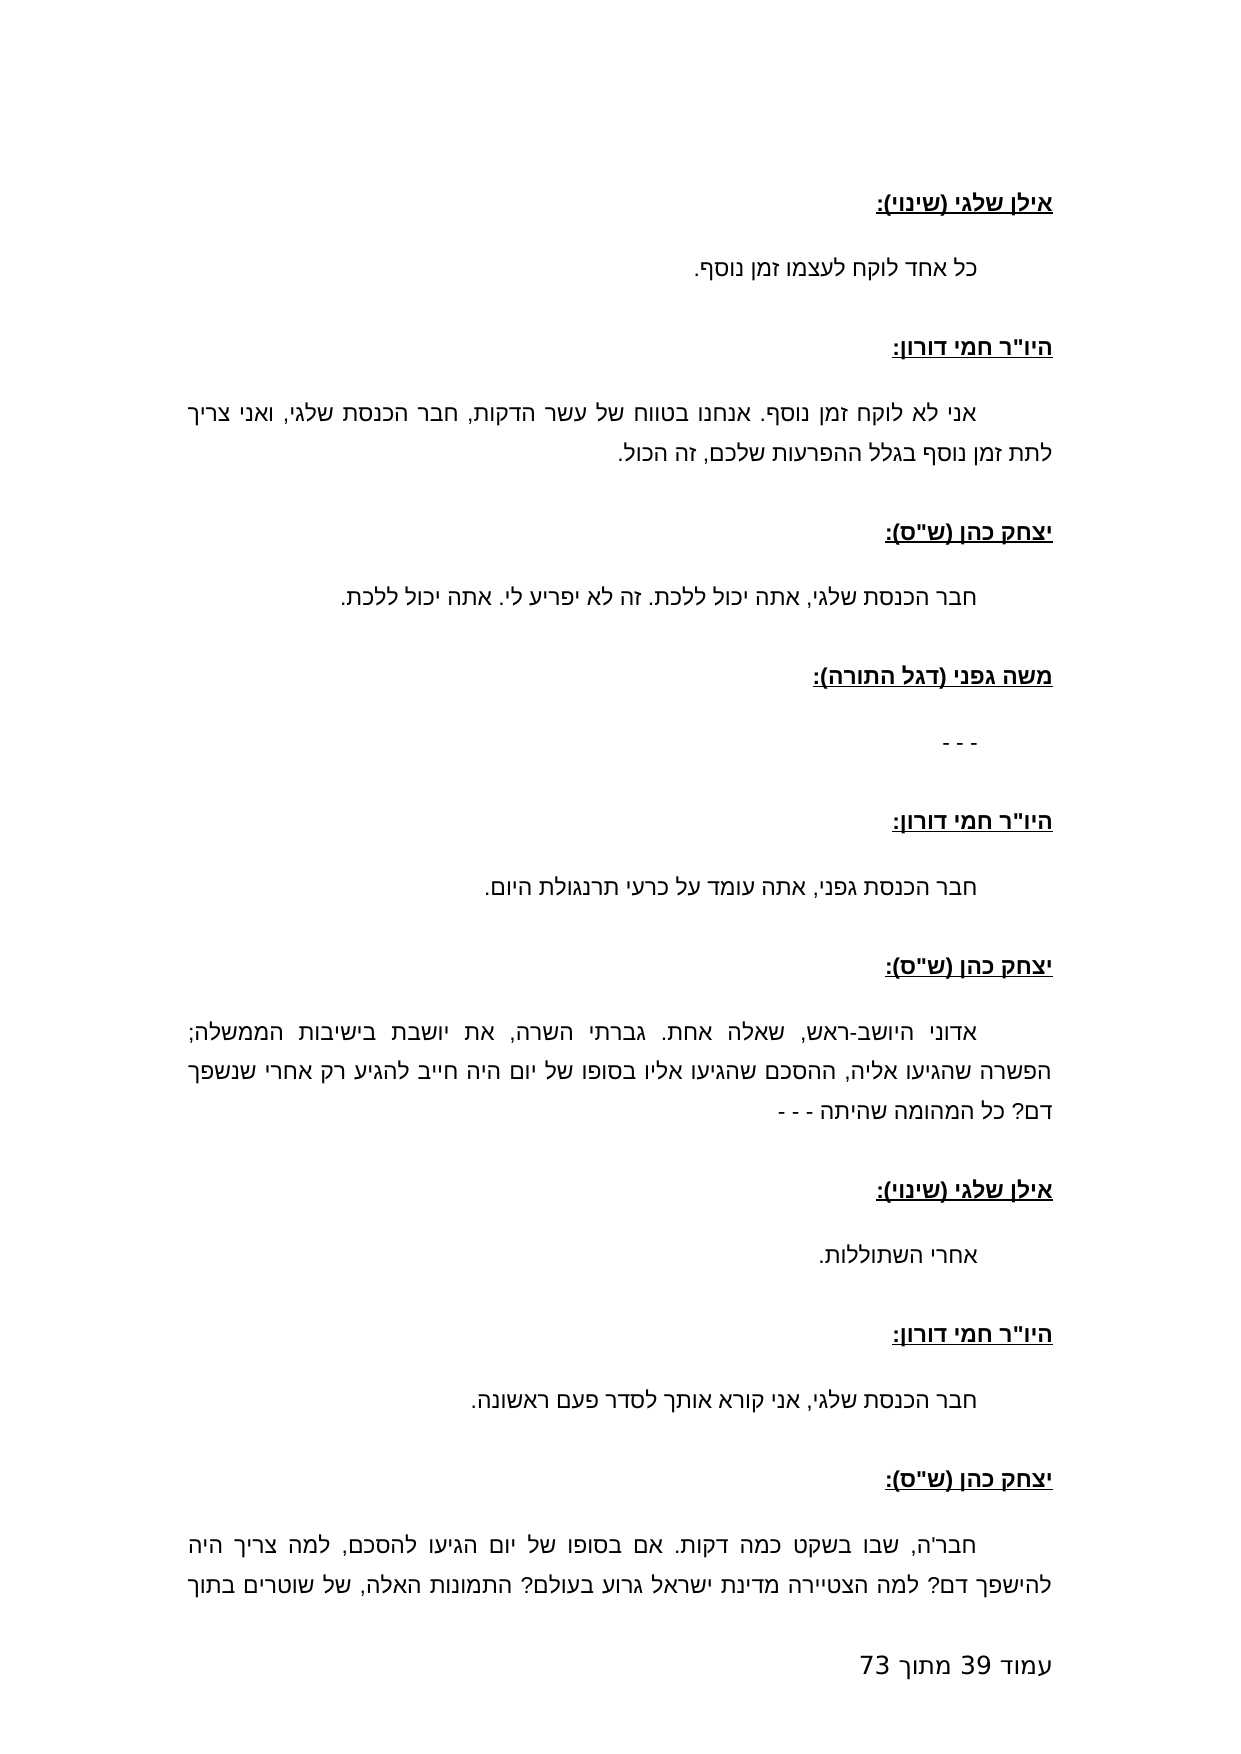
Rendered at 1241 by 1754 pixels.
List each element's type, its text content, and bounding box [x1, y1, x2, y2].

text - - - [187, 729, 1053, 756]
text אילן שלגי (שינוי): [187, 1177, 1053, 1203]
text יצחק כהן (ש"ס): [187, 953, 1053, 979]
text חבר הכנסת שלגי, אני קורא אותך לסדר פעם ראשונה. [187, 1387, 1053, 1414]
text משה גפני (דגל התורה): [187, 663, 1053, 690]
text אדוני היושב-ראש, שאלה אחת. גברתי השרה, את יושבת בישיבות הממשלה; הפשרה שהגיעו אליה, ההסכם שהגיעו אליו בסופו של יום היה חייב להגיע רק אחרי שנשפך דם? כל המהומה שהיתה - - - [187, 1019, 1053, 1124]
text אילן שלגי (שינוי): [187, 189, 1053, 216]
text יצחק כהן (ש"ס): [187, 518, 1053, 545]
text היו"ר חמי דורון: [187, 334, 1053, 361]
text חבר הכנסת שלגי, אתה יכול ללכת. זה לא יפריע לי. אתה יכול ללכת. [187, 584, 1053, 611]
text יצחק כהן (ש"ס): [187, 1466, 1053, 1493]
text אני לא לוקח זמן נוסף. אנחנו בטווח של עשר הדקות, חבר הכנסת שלגי, ואני צריך לתת זמן נוסף בגלל ההפרעות שלכם, זה הכול. [187, 400, 1053, 466]
text כל אחד לוקח לעצמו זמן נוסף. [187, 255, 1053, 282]
text היו"ר חמי דורון: [187, 808, 1053, 834]
text חבר הכנסת גפני, אתה עומד על כרעי תרנגולת היום. [187, 874, 1053, 900]
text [187, 1532, 1053, 1598]
text היו"ר חמי דורון: [187, 1321, 1053, 1348]
text אחרי השתוללות. [187, 1242, 1053, 1269]
